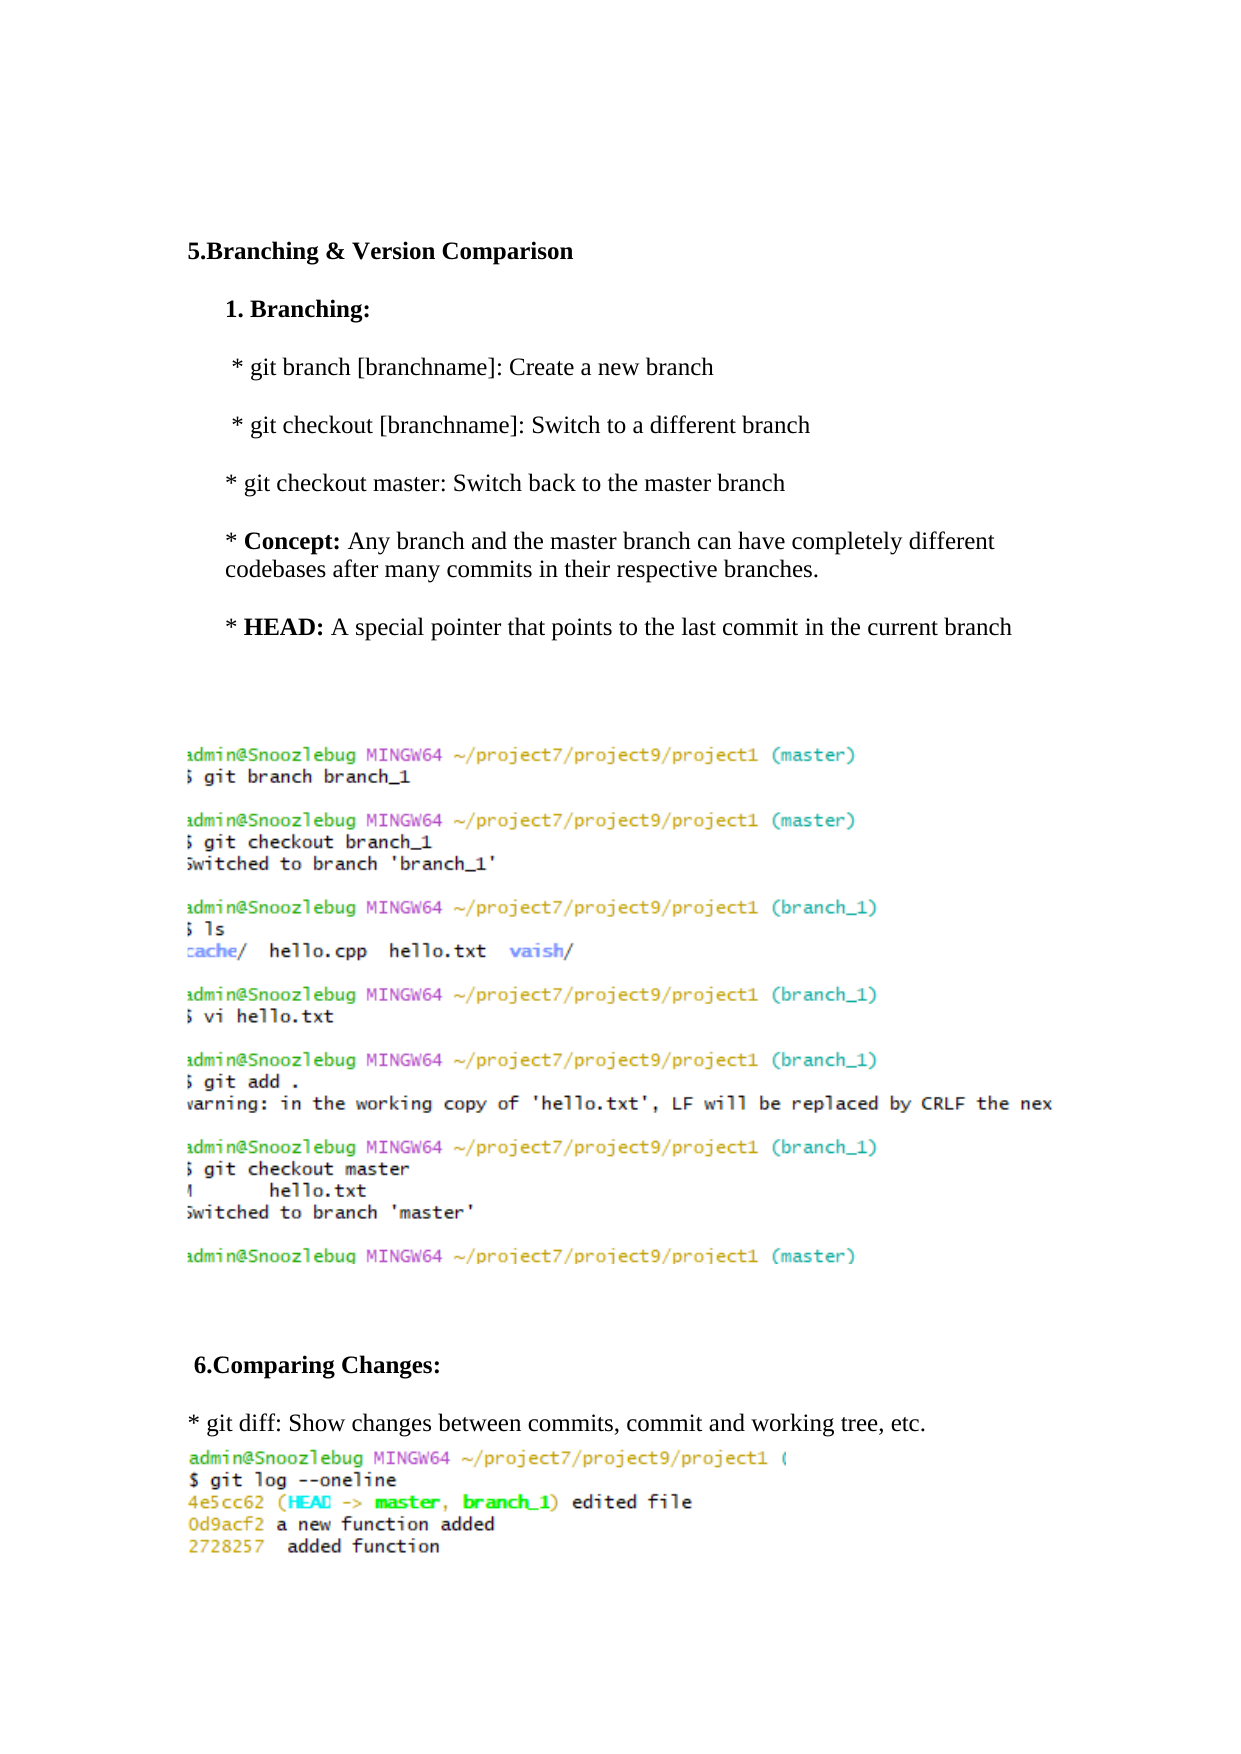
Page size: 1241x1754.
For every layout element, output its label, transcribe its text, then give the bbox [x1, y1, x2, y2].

text * git checkout [branchname]: Switch to a different branch [225, 410, 1053, 439]
text 6.Comparing Changes: [187, 1350, 1053, 1379]
picture [187, 727, 1053, 1264]
text * HEAD: A special pointer that points to the last commit in the current branch [225, 612, 1053, 641]
text * Concept: Any branch and the master branch can have completely different codebases after many commits in their respective branches. [225, 526, 1053, 583]
text * git checkout master: Switch back to the master branch [225, 468, 1053, 497]
picture [187, 1437, 786, 1567]
text 1. Branching: [225, 294, 1053, 323]
text * git diff: Show changes between commits, commit and working tree, etc. [187, 1408, 1053, 1437]
list 5.Branching & Version Comparison [187, 236, 1053, 265]
text * git branch [branchname]: Create a new branch [225, 352, 1053, 381]
